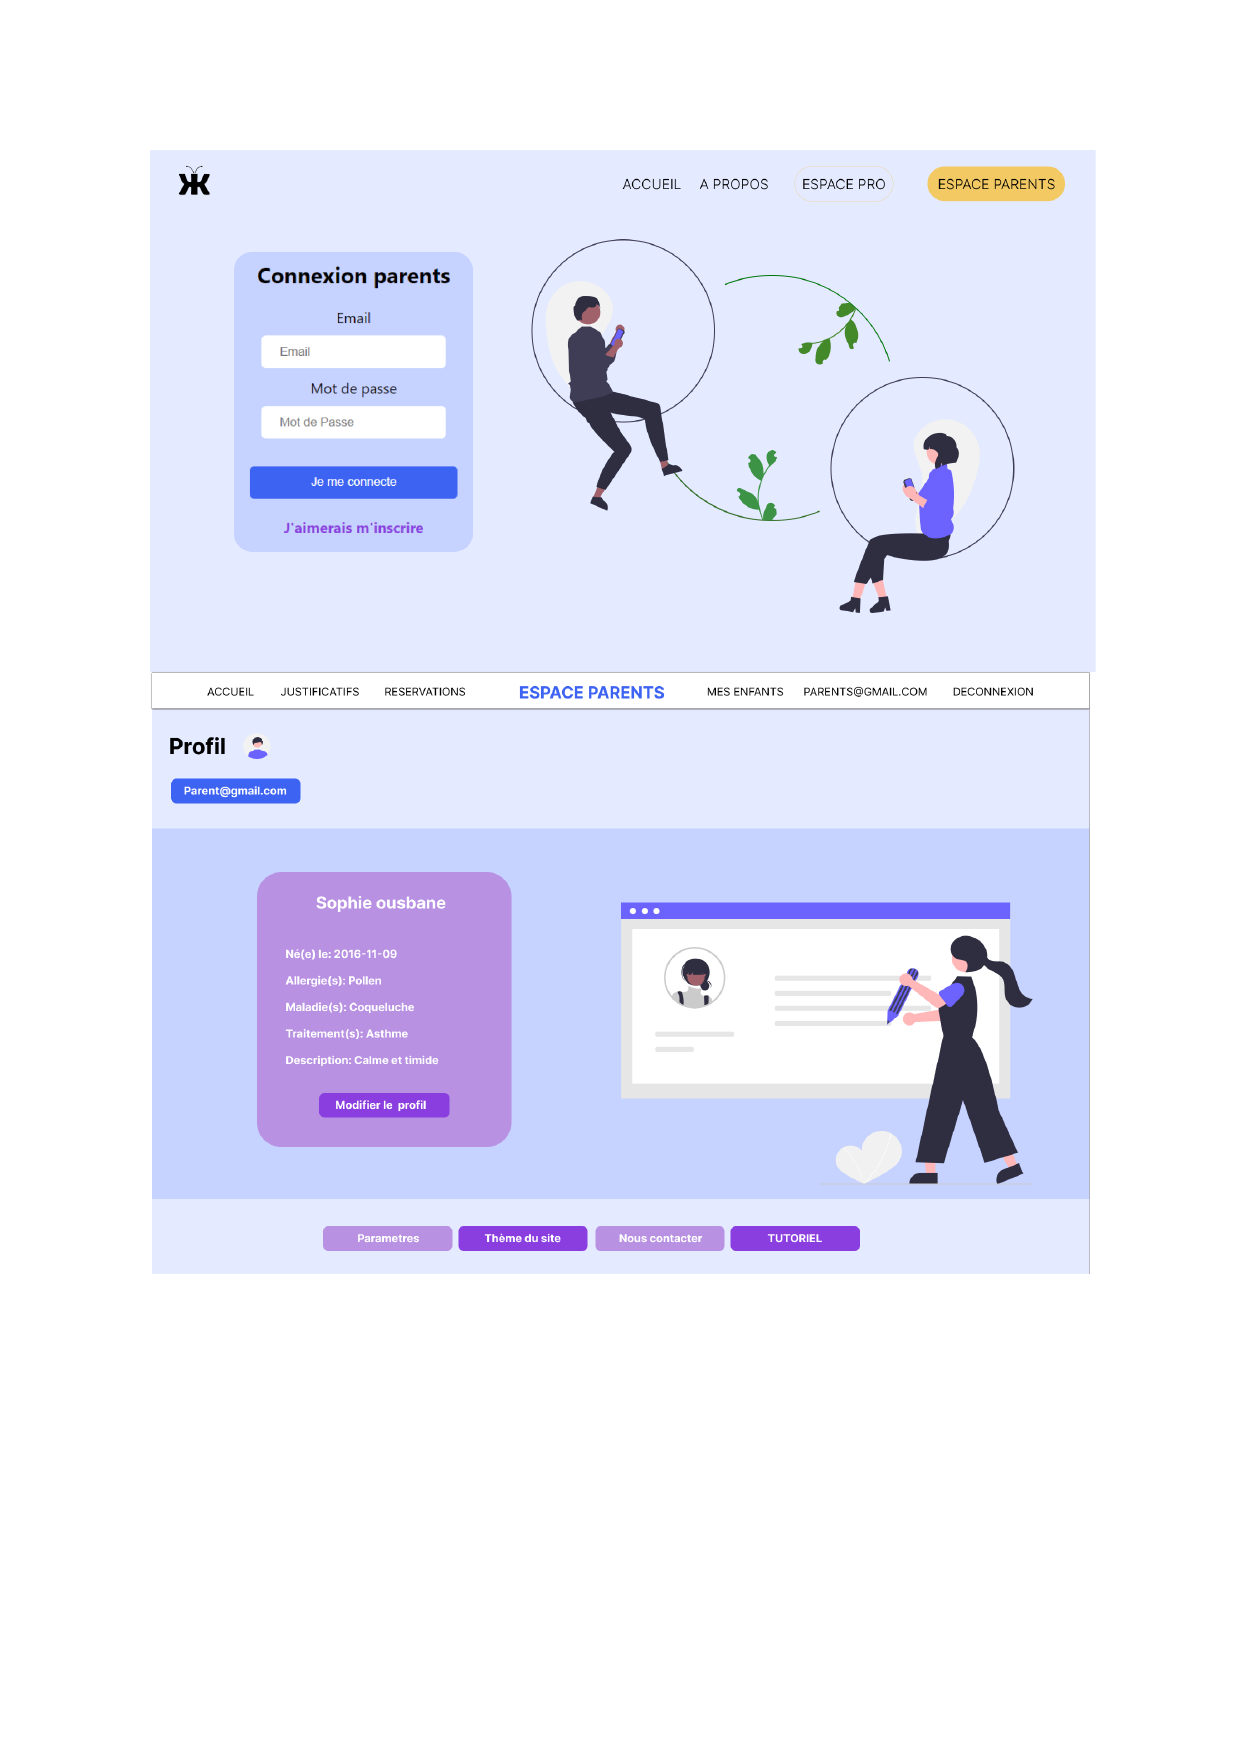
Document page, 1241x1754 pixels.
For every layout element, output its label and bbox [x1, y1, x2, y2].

picture [150, 150, 1096, 1274]
